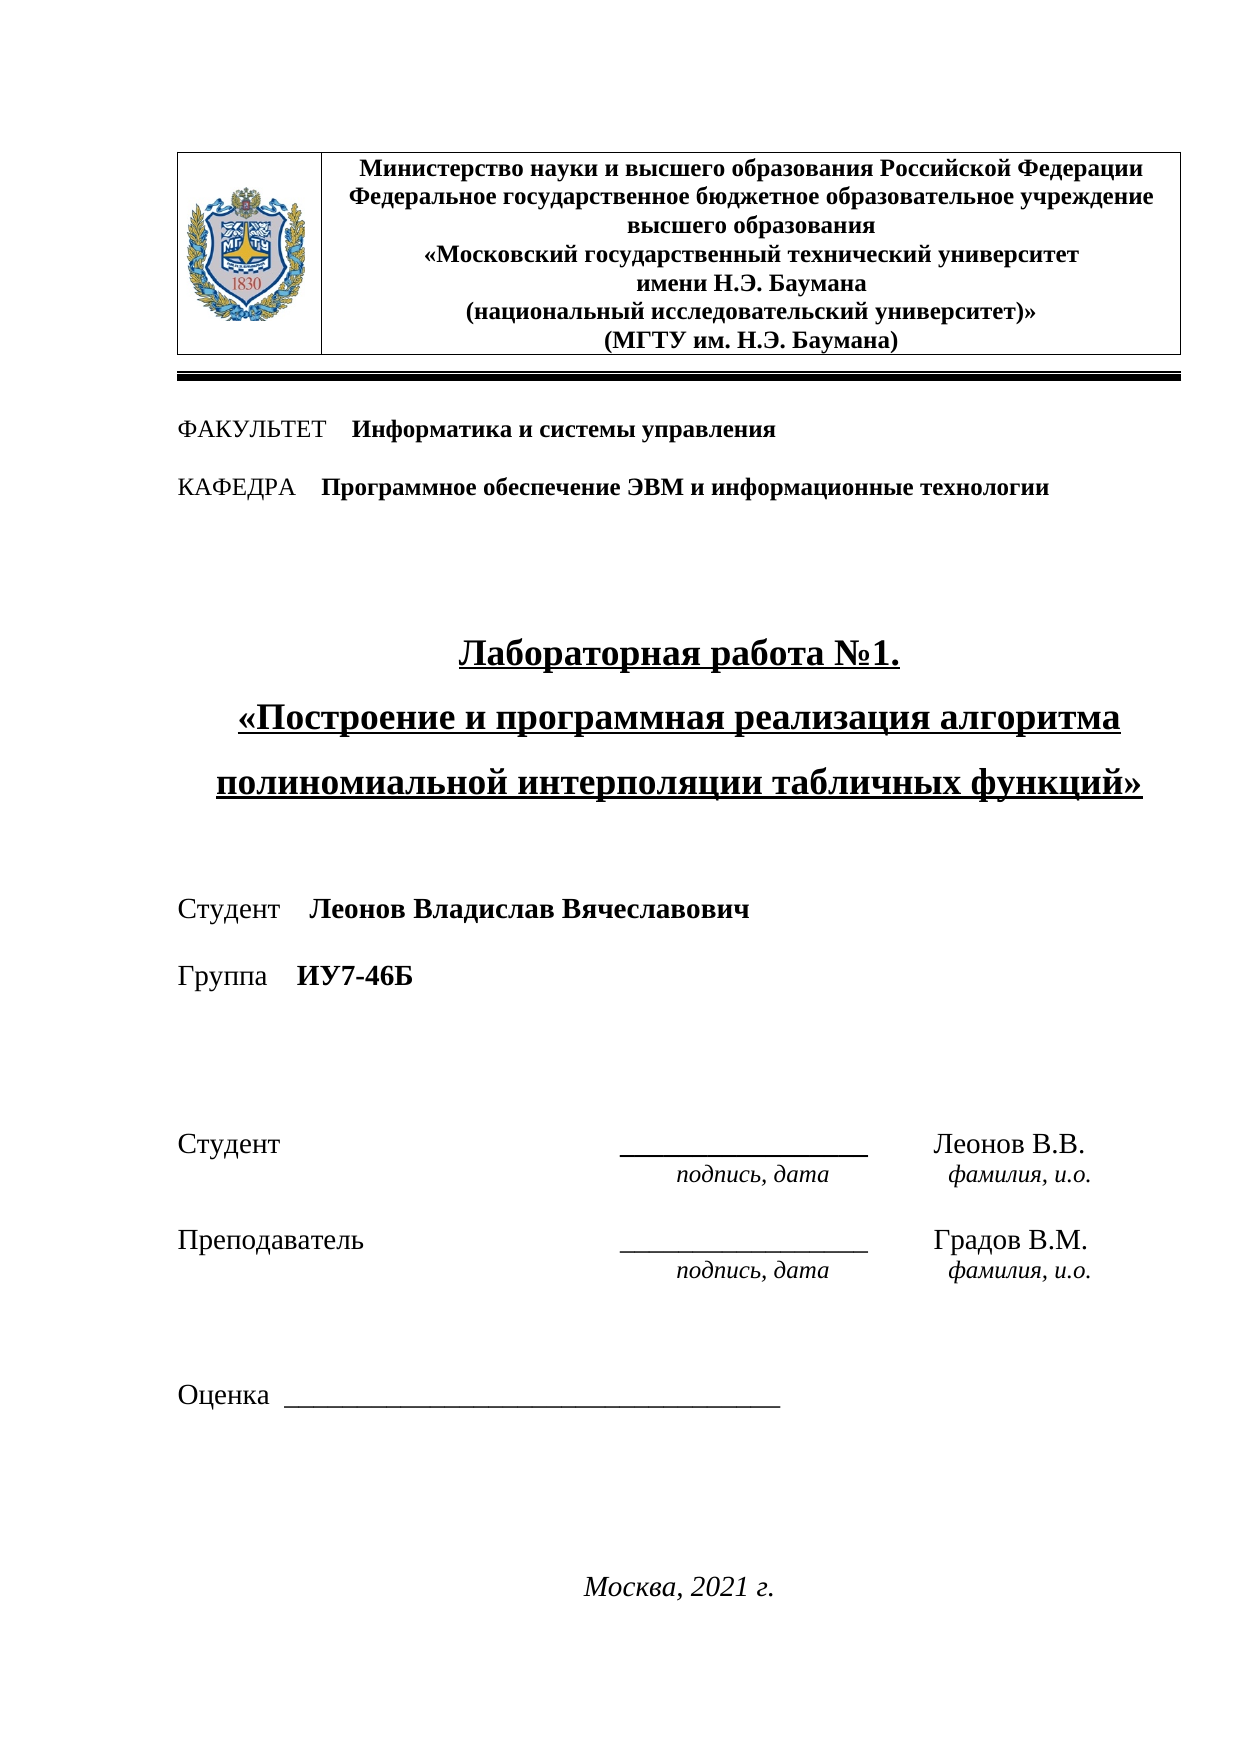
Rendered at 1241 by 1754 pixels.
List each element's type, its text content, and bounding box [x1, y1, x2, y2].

text Студент _________________ Леонов В.В. [177, 1126, 1181, 1159]
text Лабораторная работа №1. [177, 630, 1181, 673]
text Преподаватель _________________ Градов В.М. [177, 1222, 1181, 1255]
text подпись, дата фамилия, и.о. [251, 1159, 1122, 1188]
text Студент Леонов Владислав Вячеславович [177, 891, 1181, 925]
table_header [178, 153, 321, 354]
text ФАКУЛЬТЕТ Информатика и системы управления [177, 414, 1181, 443]
text «Построение и программная реализация алгоритма полиномиальной интерполяции табличных функций» [177, 695, 1181, 802]
text Группа ИУ7-46Б [177, 958, 1181, 992]
text подпись, дата фамилия, и.о. [251, 1255, 1122, 1284]
text Оценка __________________________________ [177, 1377, 1181, 1411]
text КАФЕДРА Программное обеспечение ЭВМ и информационные технологии [177, 472, 1181, 501]
table_header Министерство науки и высшего образования Российской Федерации Федеральное государственное бюджетное образовательное учреждение высшего образования «Московский государственный технический университет имени Н.Э. Баумана (национальный исследовательский университет)» (МГТУ им. Н.Э. Баумана) [322, 153, 1180, 354]
text Москва, 2021 г. [177, 1569, 1181, 1603]
picture [186, 187, 305, 321]
